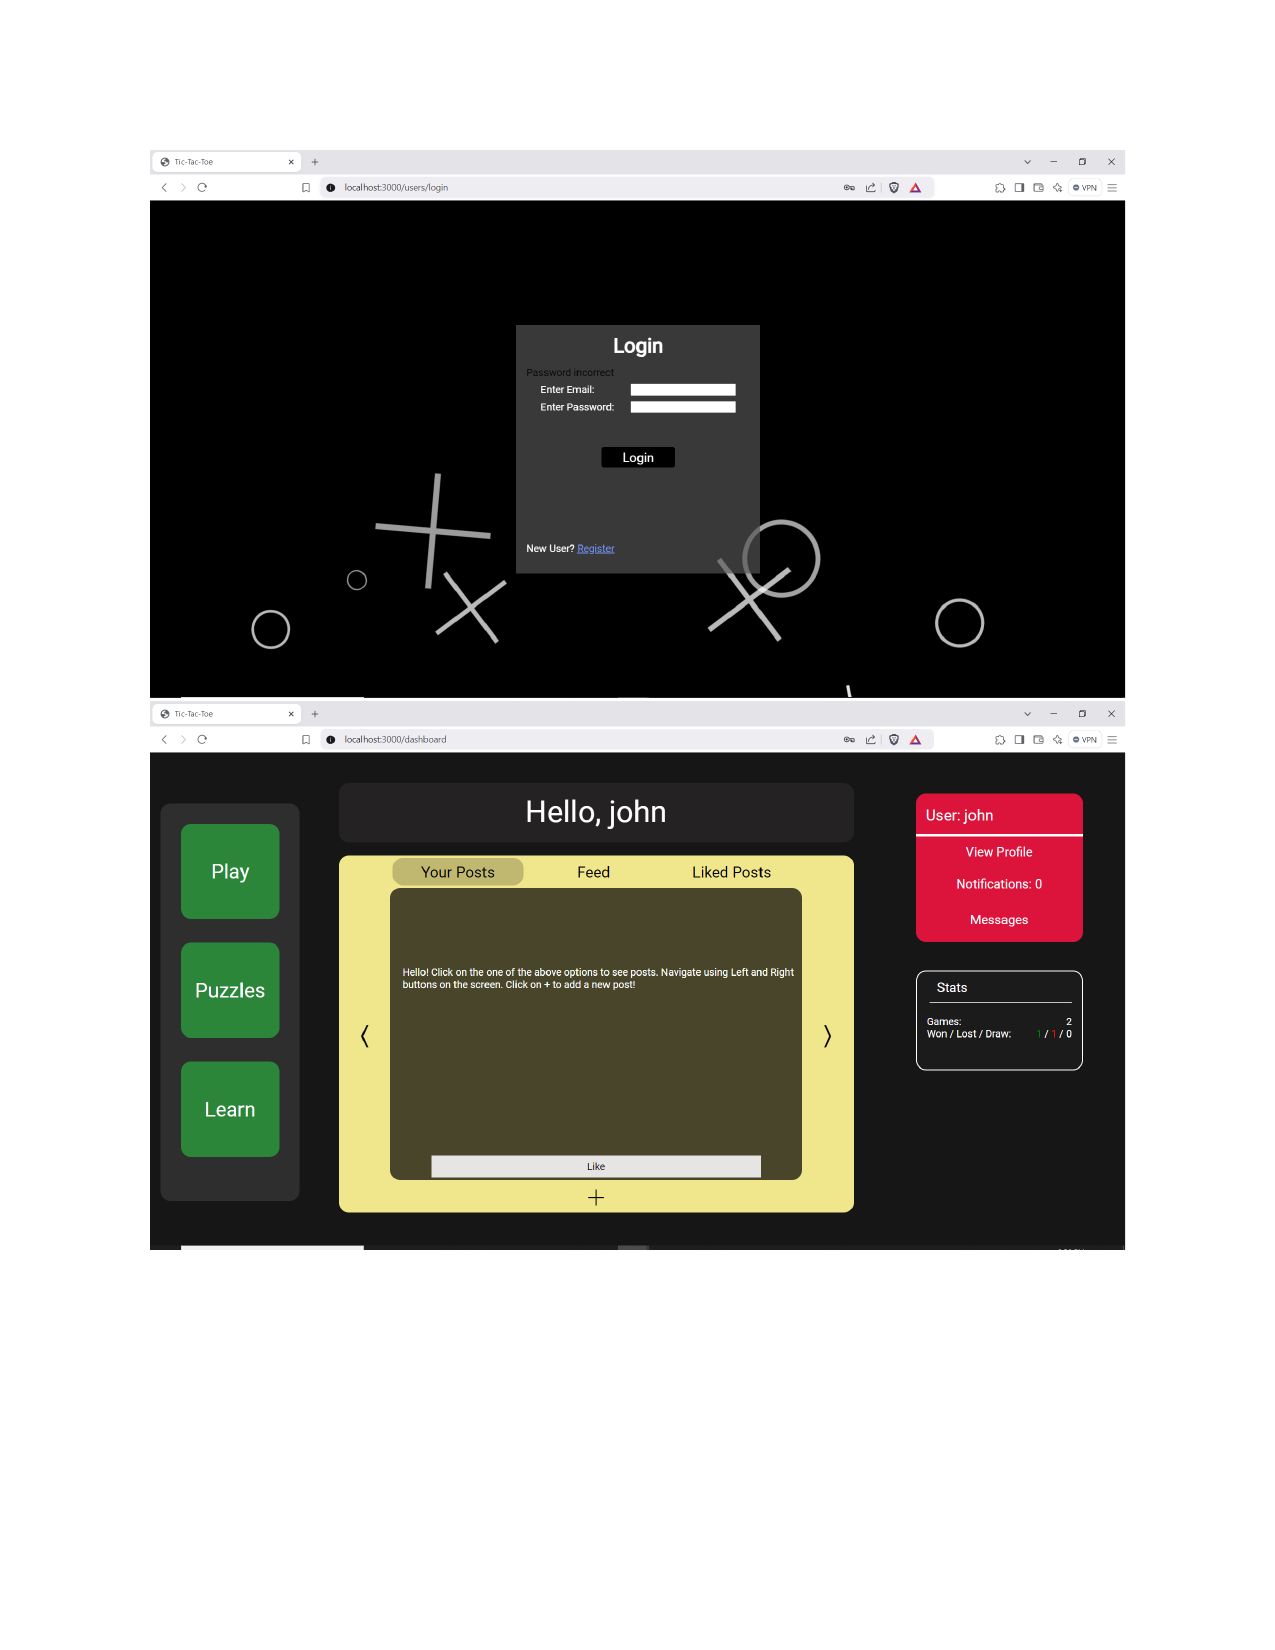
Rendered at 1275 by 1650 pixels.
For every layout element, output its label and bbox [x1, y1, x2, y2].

picture [150, 701, 1125, 1250]
picture [150, 150, 1125, 698]
